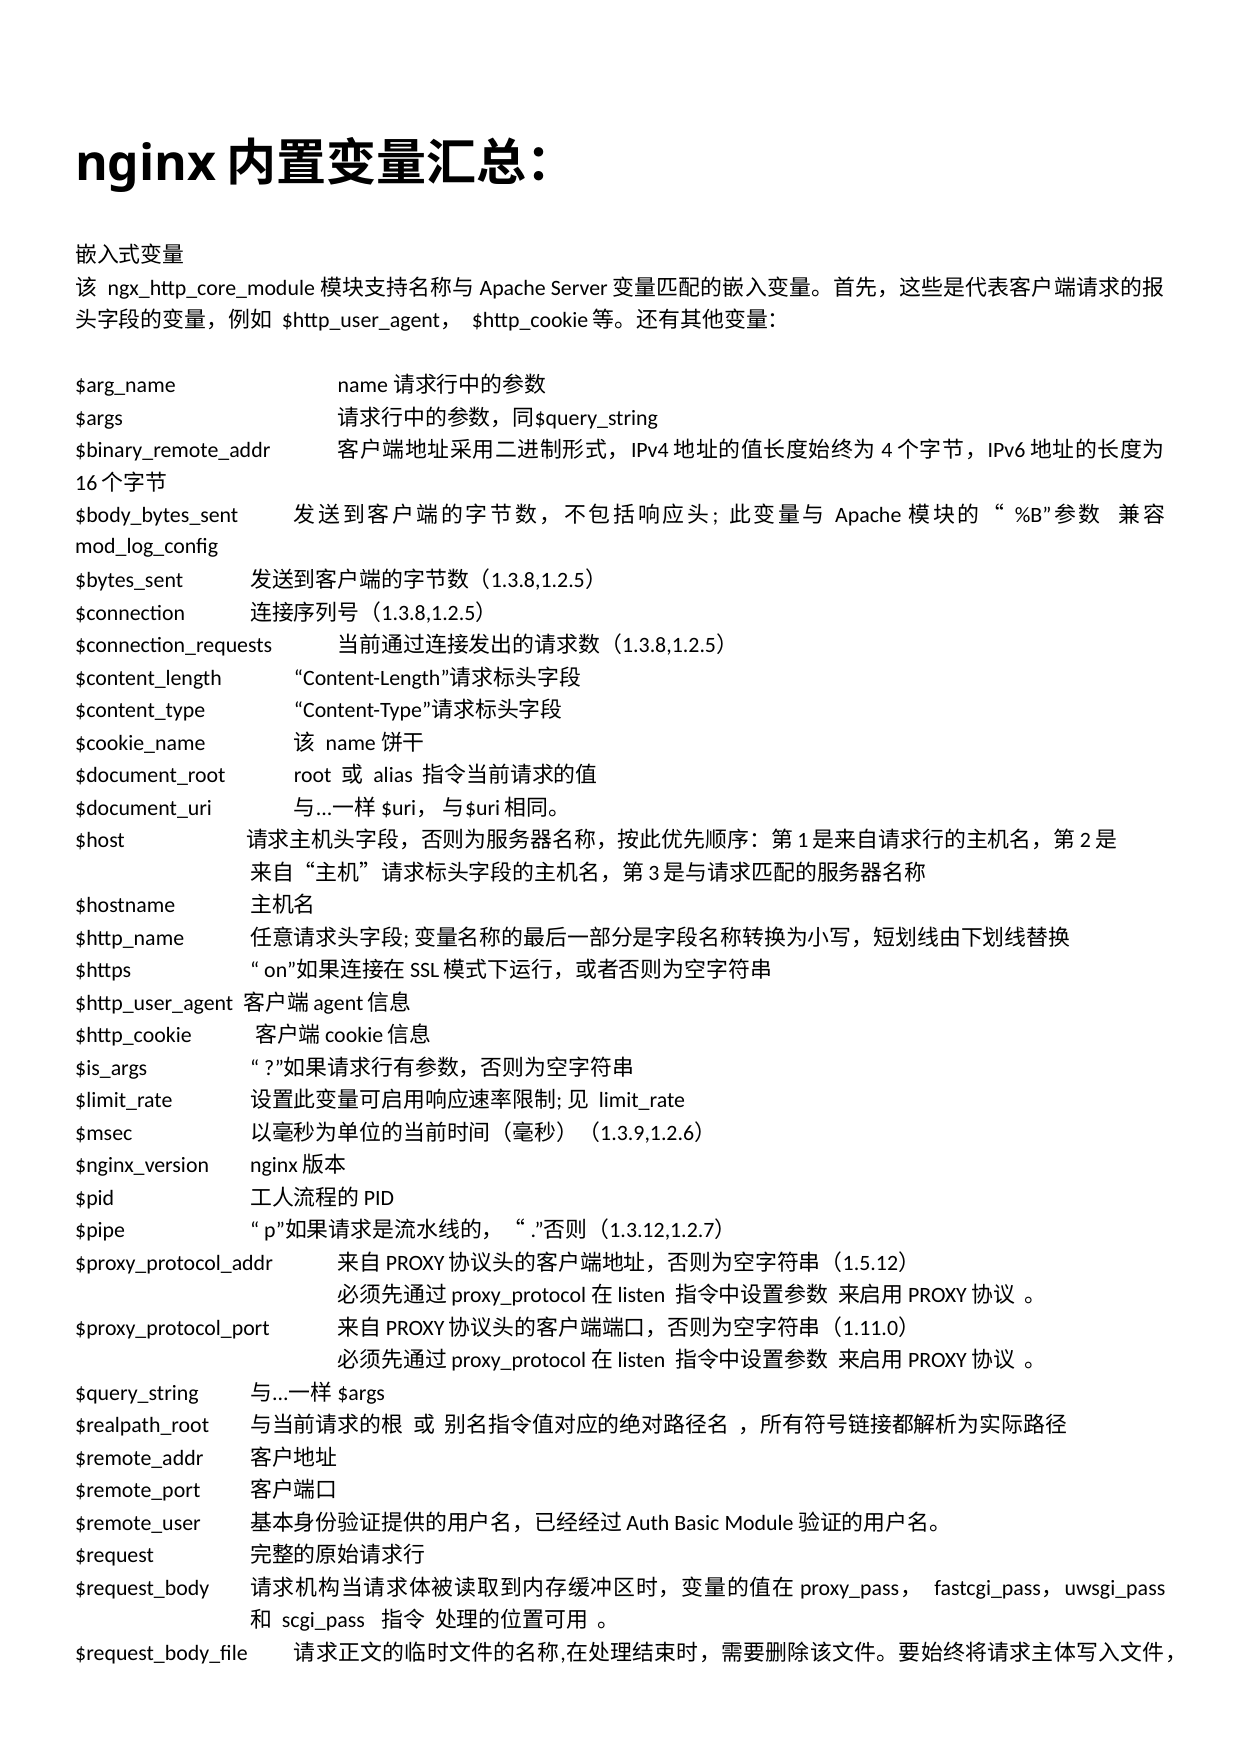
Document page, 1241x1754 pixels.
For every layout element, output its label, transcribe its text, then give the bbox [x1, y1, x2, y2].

text $request_body 请求机构当请求体被读取到内存缓冲区时，变量的值在proxy_pass， fastcgi_pass，uwsgi_pass 和 scgi_pass 指令 处理的位置可用 。 [75, 1569, 1165, 1634]
text $content_length “Content-Length”请求标头字段 [75, 659, 1165, 692]
text $document_root root 或 alias 指令当前请求的值 [75, 757, 1165, 789]
text $is_args “ ?”如果请求行有参数，否则为空字符串 [75, 1049, 1165, 1082]
text $nginx_version nginx版本 [75, 1147, 1165, 1179]
text $limit_rate 设置此变量可启用响应速率限制; 见 limit_rate [75, 1082, 1165, 1114]
subtitle nginx内置变量汇总： [75, 110, 1165, 207]
text $body_bytes_sent 发送到客户端的字节数，不包括响应头; 此变量与 Apache模块的“ %B”参数 兼容mod_log_config [75, 497, 1165, 562]
text $remote_addr 客户地址 [75, 1439, 1165, 1472]
text $https “ on”如果连接在SSL模式下运行，或者否则为空字符串 [75, 952, 1165, 984]
text $realpath_root 与当前请求的根 或 别名指令值对应的绝对路径名 ，所有符号链接都解析为实际路径 [75, 1407, 1165, 1439]
text $pid 工人流程的PID [75, 1179, 1165, 1212]
text $pipe “ p”如果请求是流水线的，“ .”否则（1.3.12,1.2.7） [75, 1212, 1165, 1244]
text 该 ngx_http_core_module 模块支持名称与Apache Server变量匹配的嵌入变量。首先，这些是代表客户端请求的报头字段的变量，例如 $http_user_agent， $http_cookie等。还有其他变量： [75, 269, 1165, 334]
text $remote_user 基本身份验证提供的用户名，已经经过Auth Basic Module验证的用户名。 [75, 1504, 1165, 1537]
text $http_cookie 客户端cookie信息 [75, 1017, 1165, 1049]
text $hostname 主机名 [75, 887, 1165, 919]
text $proxy_protocol_addr 来自PROXY协议头的客户端地址，否则为空字符串（1.5.12） [75, 1244, 1165, 1277]
text $document_uri 与...一样 $uri， 与$uri相同。 [75, 789, 1165, 822]
text $connection_requests 当前通过连接发出的请求数（1.3.8,1.2.5） [75, 627, 1165, 659]
text $args 请求行中的参数，同$query_string [75, 399, 1165, 432]
text $http_name 任意请求头字段; 变量名称的最后一部分是字段名称转换为小写，短划线由下划线替换 [75, 919, 1165, 952]
text $binary_remote_addr 客户端地址采用二进制形式，IPv4地址的值长度始终为4个字节，IPv6地址的长度为16个字节 [75, 432, 1165, 497]
text $remote_port 客户端口 [75, 1472, 1165, 1504]
text $cookie_name 该 name 饼干 [75, 724, 1165, 757]
text $request 完整的原始请求行 [75, 1537, 1165, 1569]
text 嵌入式变量 [75, 237, 1165, 269]
text 必须先通过proxy_protocol 在listen 指令中设置参数 来启用PROXY协议 。 [294, 1342, 1165, 1374]
text $host 请求主机头字段，否则为服务器名称，按此优先顺序：第1是来自请求行的主机名，第2是 来自“主机”请求标头字段的主机名，第3是与请求匹配的服务器名称 [75, 822, 1165, 887]
text $arg_name name 请求行中的参数 [75, 367, 1165, 399]
text $proxy_protocol_port 来自PROXY协议头的客户端端口，否则为空字符串（1.11.0） [75, 1309, 1165, 1342]
text $http_user_agent 客户端agent信息 [75, 984, 1165, 1017]
text $msec 以毫秒为单位的当前时间（毫秒）（1.3.9,1.2.6） [75, 1114, 1165, 1147]
text 必须先通过proxy_protocol 在listen 指令中设置参数 来启用PROXY协议 。 [294, 1277, 1165, 1309]
text $content_type “Content-Type”请求标头字段 [75, 692, 1165, 724]
text $query_string 与...一样 $args [75, 1374, 1165, 1407]
text $connection 连接序列号（1.3.8,1.2.5） [75, 594, 1165, 627]
text $bytes_sent 发送到客户端的字节数（1.3.8,1.2.5） [75, 562, 1165, 594]
